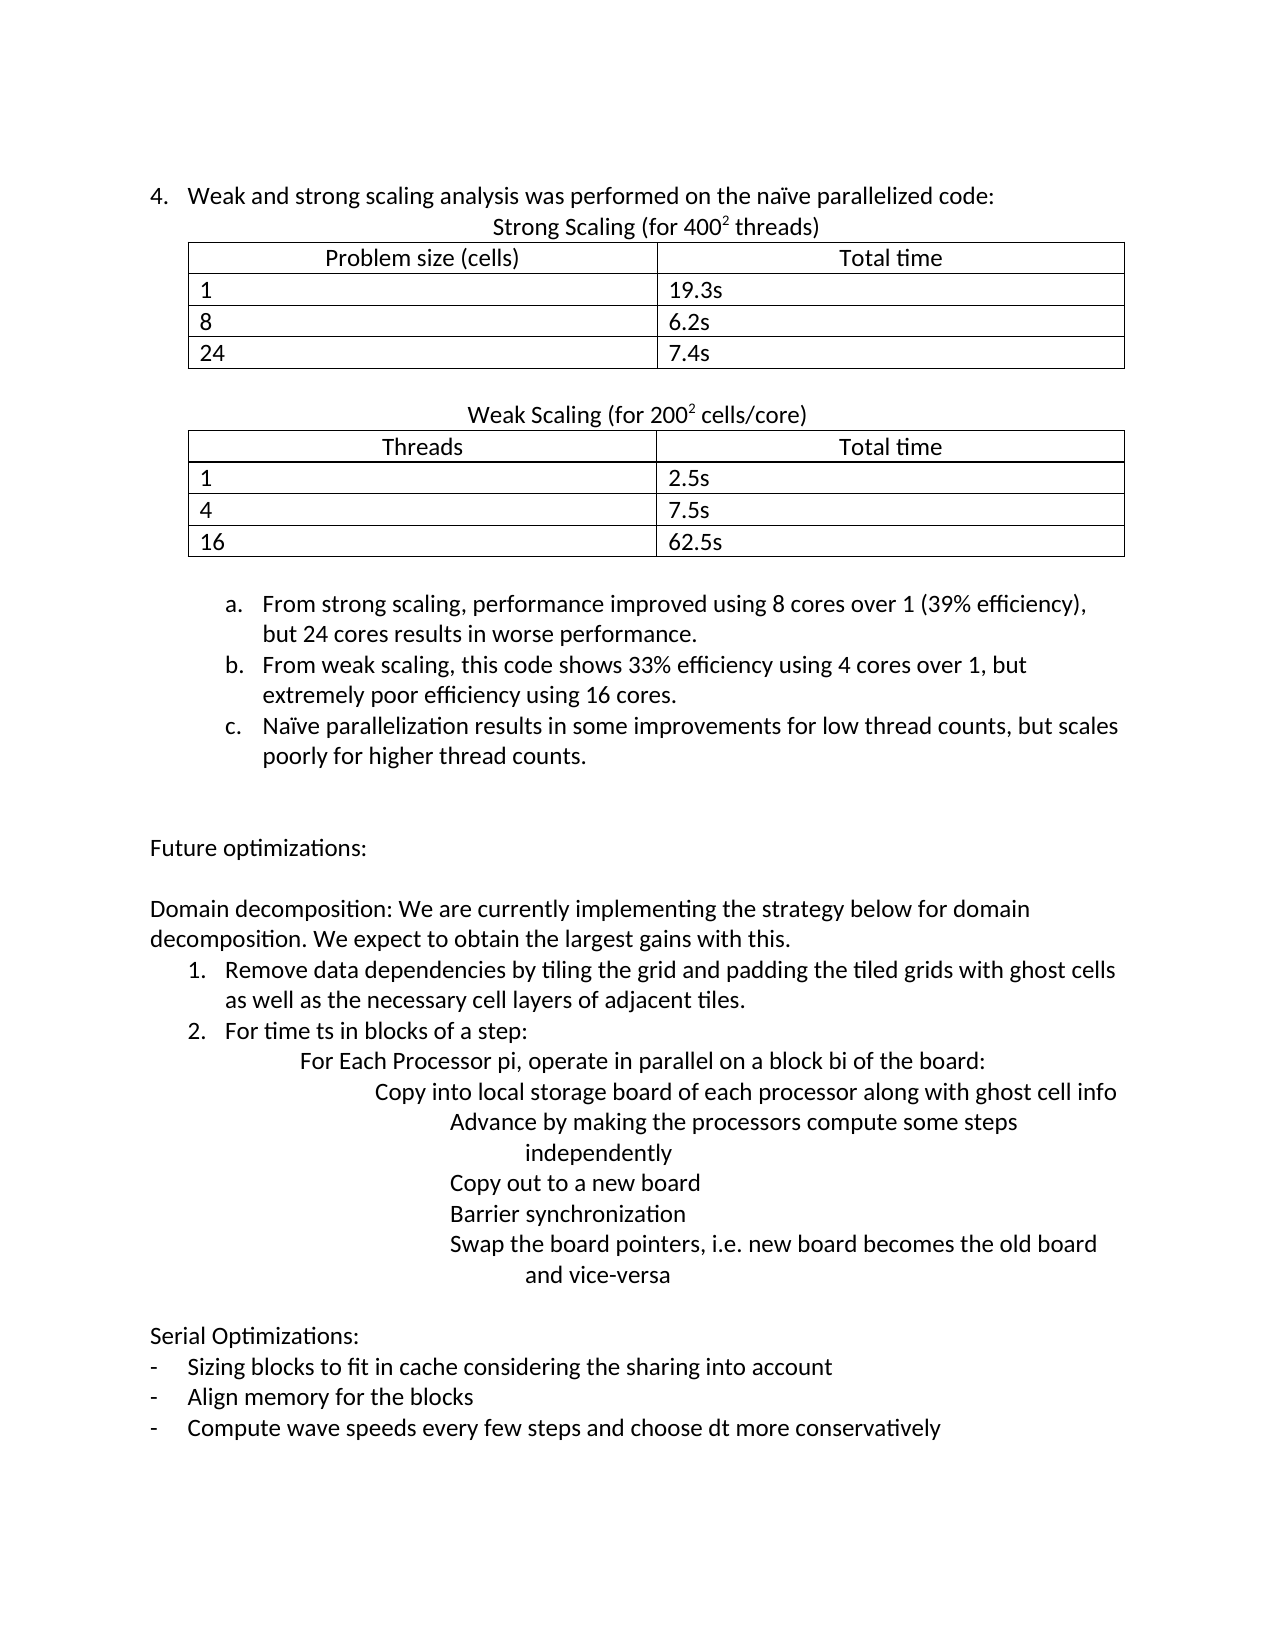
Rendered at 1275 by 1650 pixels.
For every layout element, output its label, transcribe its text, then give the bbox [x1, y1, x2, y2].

table_header Total time [657, 431, 1124, 461]
list From weak scaling, this code shows 33% efficiency using 4 cores over 1, but extremely poor efficiency using 16 cores. [225, 649, 1125, 710]
list Compute wave speeds every few steps and choose dt more conservatively [150, 1412, 1125, 1442]
text Serial Optimizations: [150, 1320, 1125, 1351]
table_cell 62.5s [657, 526, 1124, 556]
table_cell 24 [189, 337, 657, 368]
table_cell 7.4s [658, 337, 1124, 368]
text Barrier synchronization [375, 1198, 1125, 1229]
list Strong Scaling (for 4002 threads) [187, 211, 1125, 242]
list Naïve parallelization results in some improvements for low thread counts, but scales poorly for higher thread counts. [225, 710, 1125, 771]
table_cell 19.3s [658, 274, 1124, 305]
table_cell 1 [189, 463, 656, 493]
table_cell 16 [189, 526, 656, 556]
table_cell 1 [189, 274, 657, 305]
table_cell 8 [189, 306, 657, 336]
table_cell 6.2s [658, 306, 1124, 336]
list Align memory for the blocks [150, 1381, 1125, 1412]
text Copy out to a new board [150, 1168, 1125, 1198]
list Weak and strong scaling analysis was performed on the naïve parallelized code: [150, 181, 1125, 211]
table_cell 2.5s [657, 463, 1124, 493]
text Domain decomposition: We are currently implementing the strategy below for domain decomposition. We expect to obtain the largest gains with this. [150, 893, 1125, 954]
table_header Threads [189, 431, 656, 461]
text Future optimizations: [150, 832, 1125, 862]
list From strong scaling, performance improved using 8 cores over 1 (39% efficiency), but 24 cores results in worse performance. [225, 588, 1125, 649]
text Swap the board pointers, i.e. new board becomes the old board and vice-versa [450, 1229, 1125, 1290]
text Advance by making the processors compute some steps independently [450, 1107, 1125, 1168]
list Copy into local storage board of each processor along with ghost cell info [300, 1076, 1125, 1107]
text Weak Scaling (for 2002 cells/core) [150, 399, 1125, 430]
list For time ts in blocks of a step: [187, 1015, 1125, 1046]
table_header Problem size (cells) [189, 243, 657, 273]
table_cell 7.5s [657, 494, 1124, 524]
table_header Total time [658, 243, 1124, 273]
list For Each Processor pi, operate in parallel on a block bi of the board: [225, 1046, 1125, 1076]
list Sizing blocks to fit in cache considering the sharing into account [150, 1351, 1125, 1381]
table_cell 4 [189, 494, 656, 524]
list Remove data dependencies by tiling the grid and padding the tiled grids with ghost cells as well as the necessary cell layers of adjacent tiles. [187, 954, 1125, 1015]
